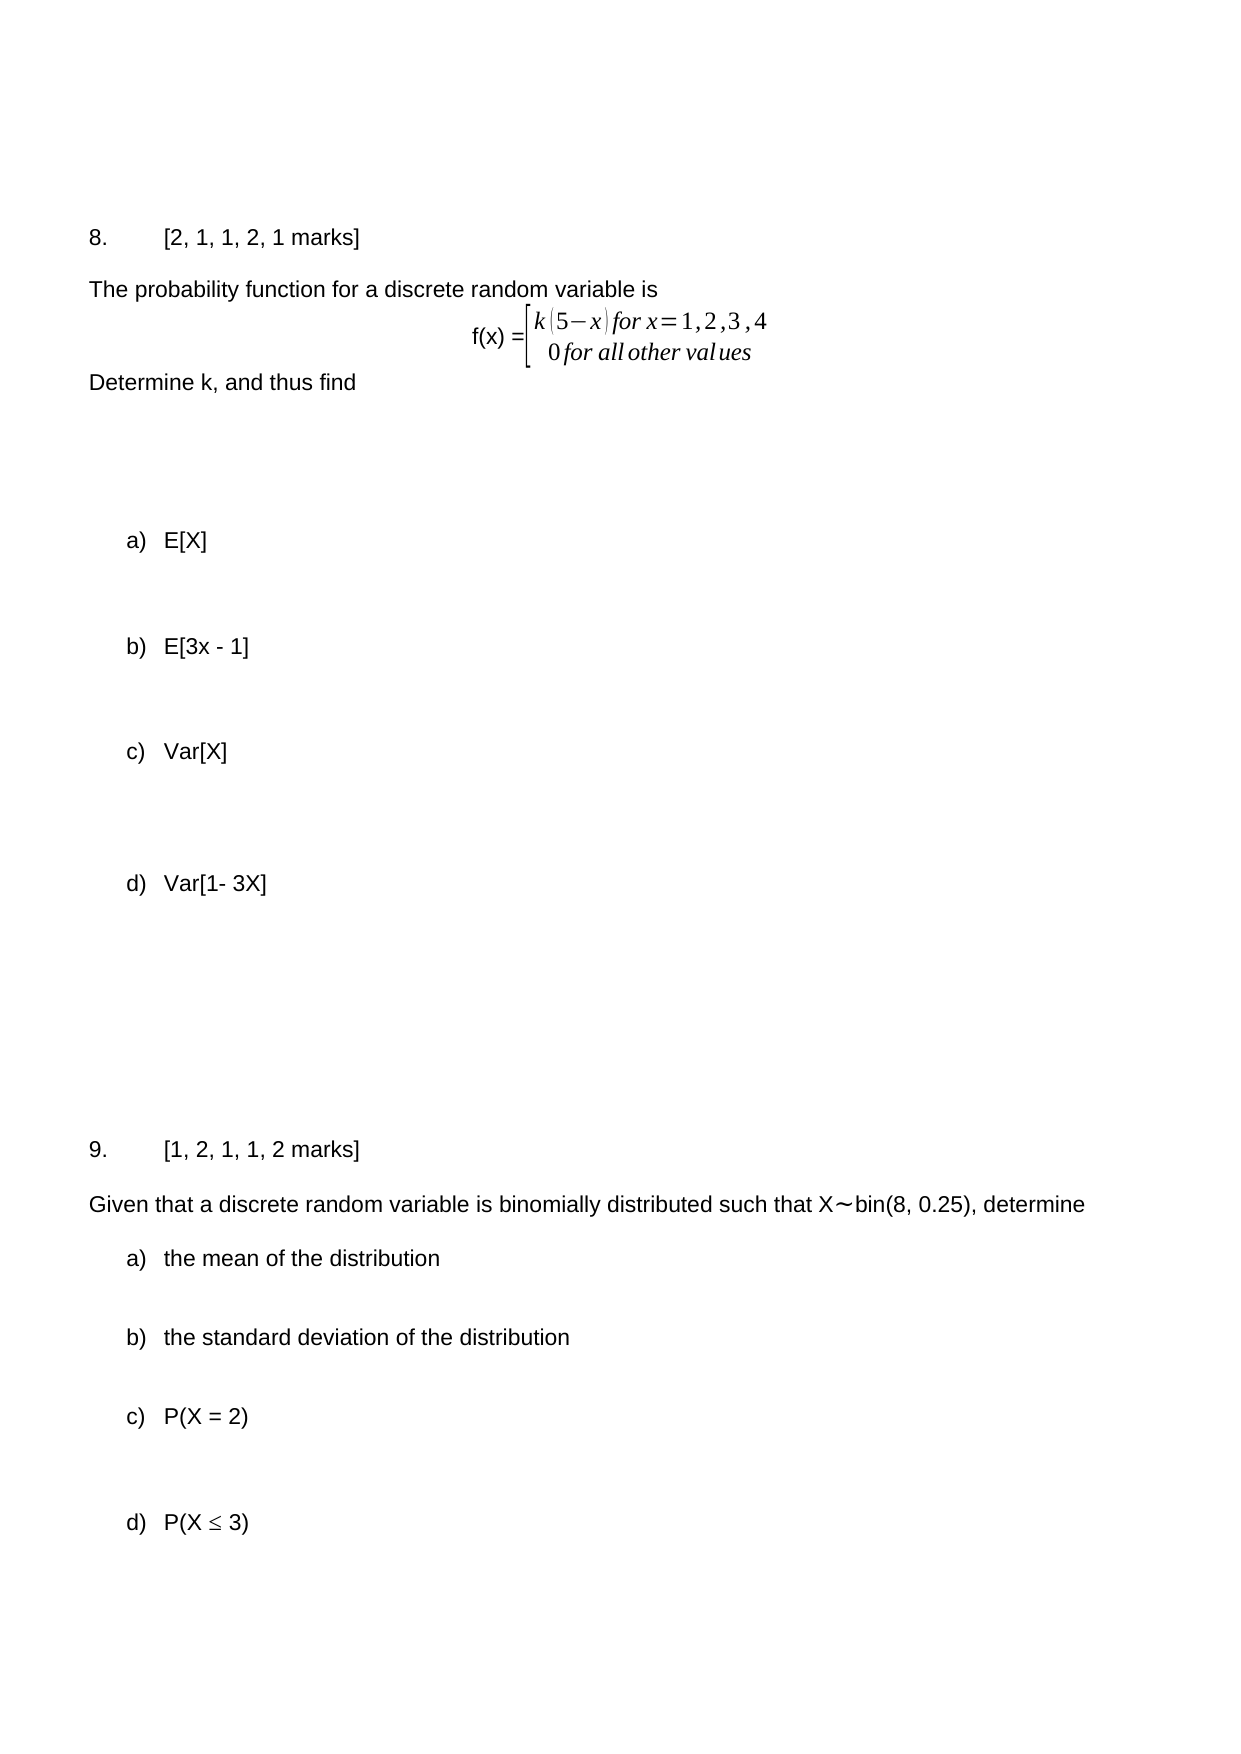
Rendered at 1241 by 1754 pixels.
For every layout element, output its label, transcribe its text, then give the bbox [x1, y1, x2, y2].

text Given that a discrete random variable is binomially distributed such that Xbin(8, 0.25), determine [89, 1191, 1152, 1218]
list P(X 3) [126, 1508, 1152, 1536]
list [2, 1, 1, 2, 1 marks] [89, 223, 1152, 250]
list Var[1- 3X] [126, 870, 1152, 896]
text Determine k, and thus find [89, 369, 1152, 395]
list Var[X] [126, 738, 1152, 764]
list the mean of the distribution [126, 1245, 1152, 1271]
list E[X] [126, 527, 1152, 553]
list the standard deviation of the distribution [126, 1324, 1152, 1350]
text The probability function for a discrete random variable is [89, 276, 1152, 303]
text 9. [1, 2, 1, 1, 2 marks] [89, 1136, 1152, 1162]
list E[3x - 1] [126, 633, 1152, 659]
text f(x) = [89, 303, 1152, 369]
list P(X = 2) [126, 1403, 1152, 1429]
